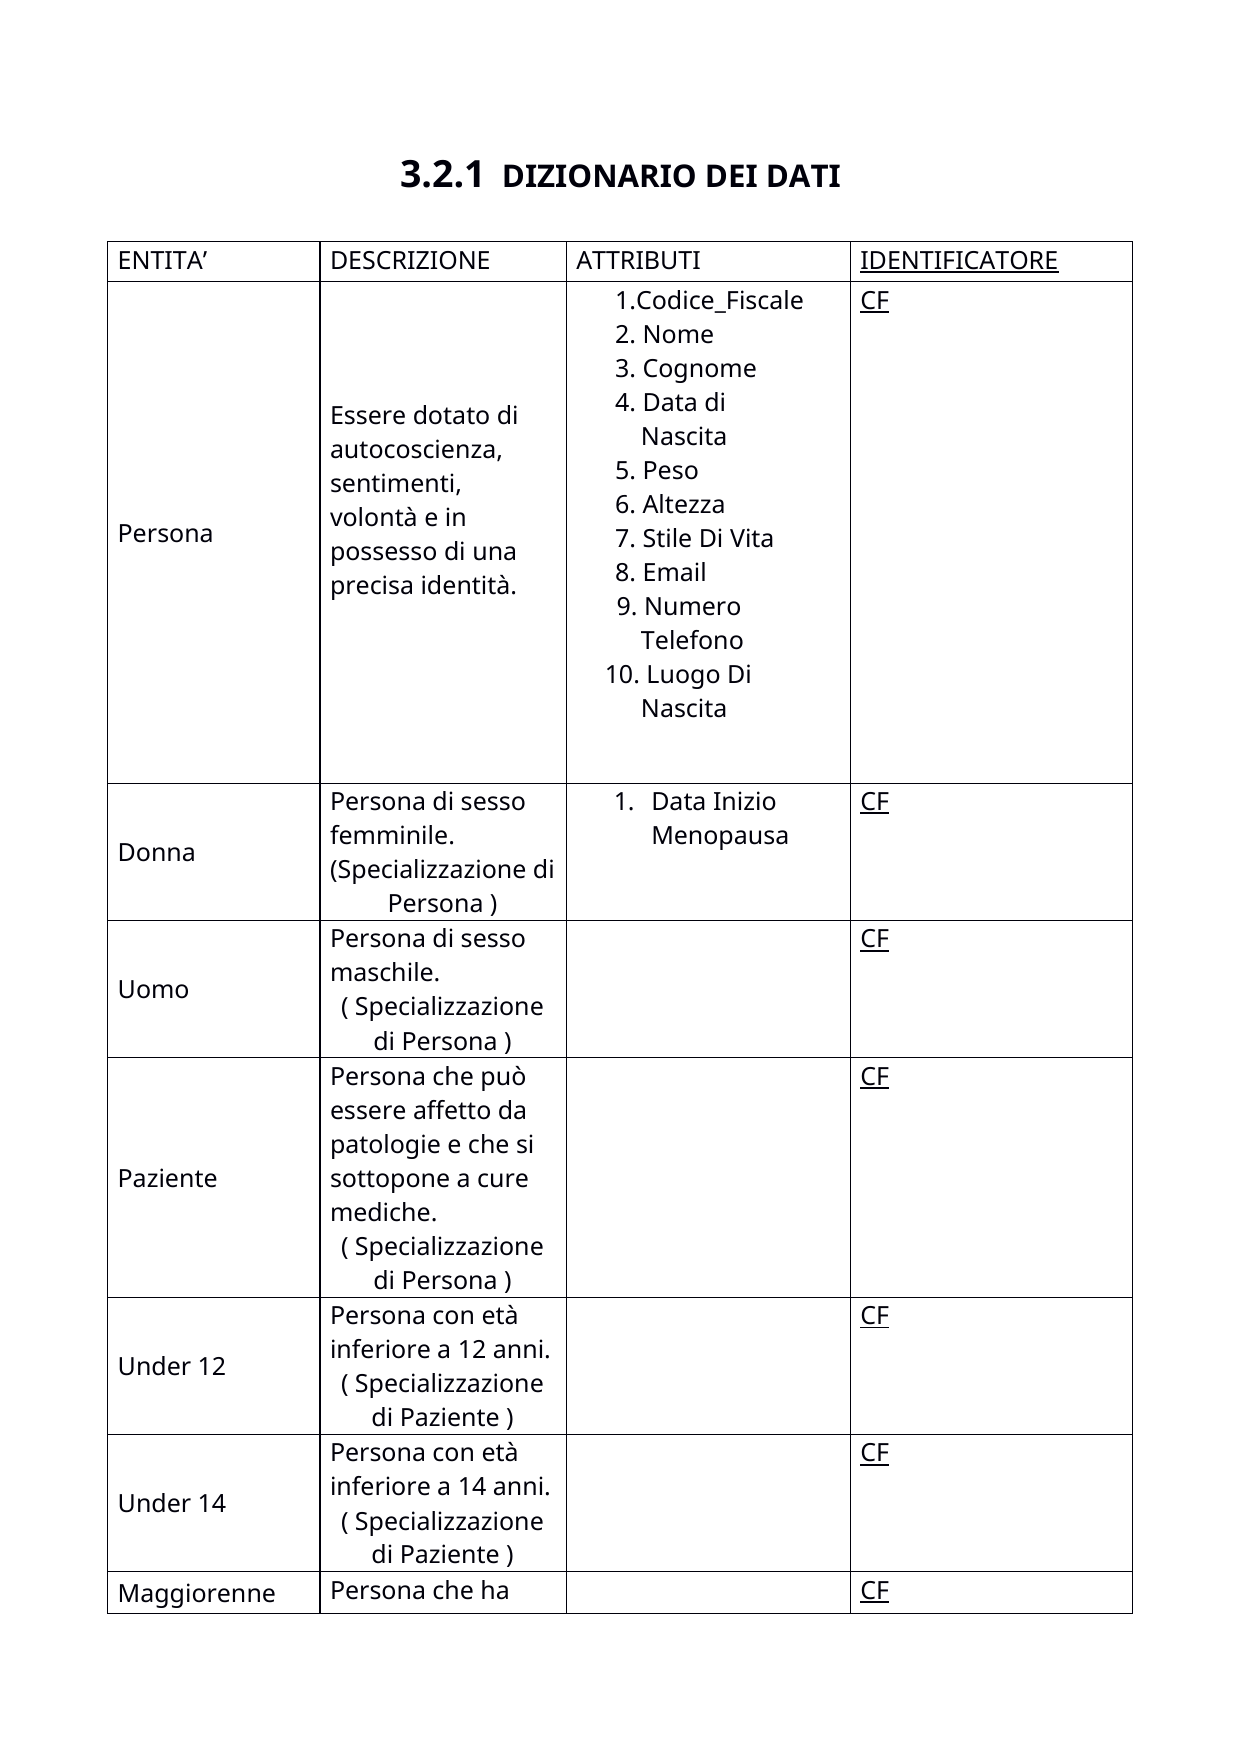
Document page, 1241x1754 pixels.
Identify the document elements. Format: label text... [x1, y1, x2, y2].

table_cell Persona con età inferiore a 14 anni. ( Specializzazione di Paziente ) [321, 1435, 566, 1571]
table_cell Persona che può essere affetto da patologie e che si sottopone a cure mediche. ( Specializzazione di Persona ) [321, 1058, 566, 1297]
table_cell Essere dotato di autocoscienza, sentimenti, volontà e in possesso di una precisa identità. [321, 282, 566, 783]
table_cell Donna [108, 784, 319, 920]
text 3.2.1 DIZIONARIO DEI DATI [118, 148, 1122, 199]
table_cell Persona di sesso femminile. (Specializzazione di Persona ) [321, 784, 566, 920]
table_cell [321, 1572, 566, 1613]
table_cell CF [851, 1298, 1132, 1434]
table_header DESCRIZIONE [321, 242, 566, 281]
table_cell [567, 1058, 850, 1297]
table_cell Uomo [108, 921, 319, 1057]
table_cell 1.Codice_Fiscale 2. Nome 3. Cognome 4. Data di Nascita 5. Peso 6. Altezza 7. Stile Di Vita 8. Email 9. 9. Numero Telefono 1010. Luogo Di Nascita [567, 282, 850, 783]
table_cell CF [851, 784, 1132, 920]
table_cell Under 12 [108, 1298, 319, 1434]
table_cell CF [851, 1435, 1132, 1571]
table_cell Data Inizio Menopausa [567, 784, 850, 920]
table_cell [567, 1572, 850, 1613]
table_cell Persona con età inferiore a 12 anni. ( Specializzazione di Paziente ) [321, 1298, 566, 1434]
table_cell [567, 921, 850, 1057]
table_cell Persona [108, 282, 319, 783]
table_cell [567, 1298, 850, 1434]
table_cell Paziente [108, 1058, 319, 1297]
table_cell Under 14 [108, 1435, 319, 1571]
table_cell [567, 1435, 850, 1571]
table_cell CF [851, 1058, 1132, 1297]
table_cell CF [851, 921, 1132, 1057]
table_cell Maggiorenne [108, 1572, 319, 1613]
table_header ENTITA’ [108, 242, 319, 281]
table_cell CF [851, 282, 1132, 783]
table_header ATTRIBUTI [567, 242, 850, 281]
table_header IDENTIFICATORE [851, 242, 1132, 281]
table_cell CF [851, 1572, 1132, 1613]
table_cell Persona di sesso maschile. ( Specializzazione di Persona ) [321, 921, 566, 1057]
